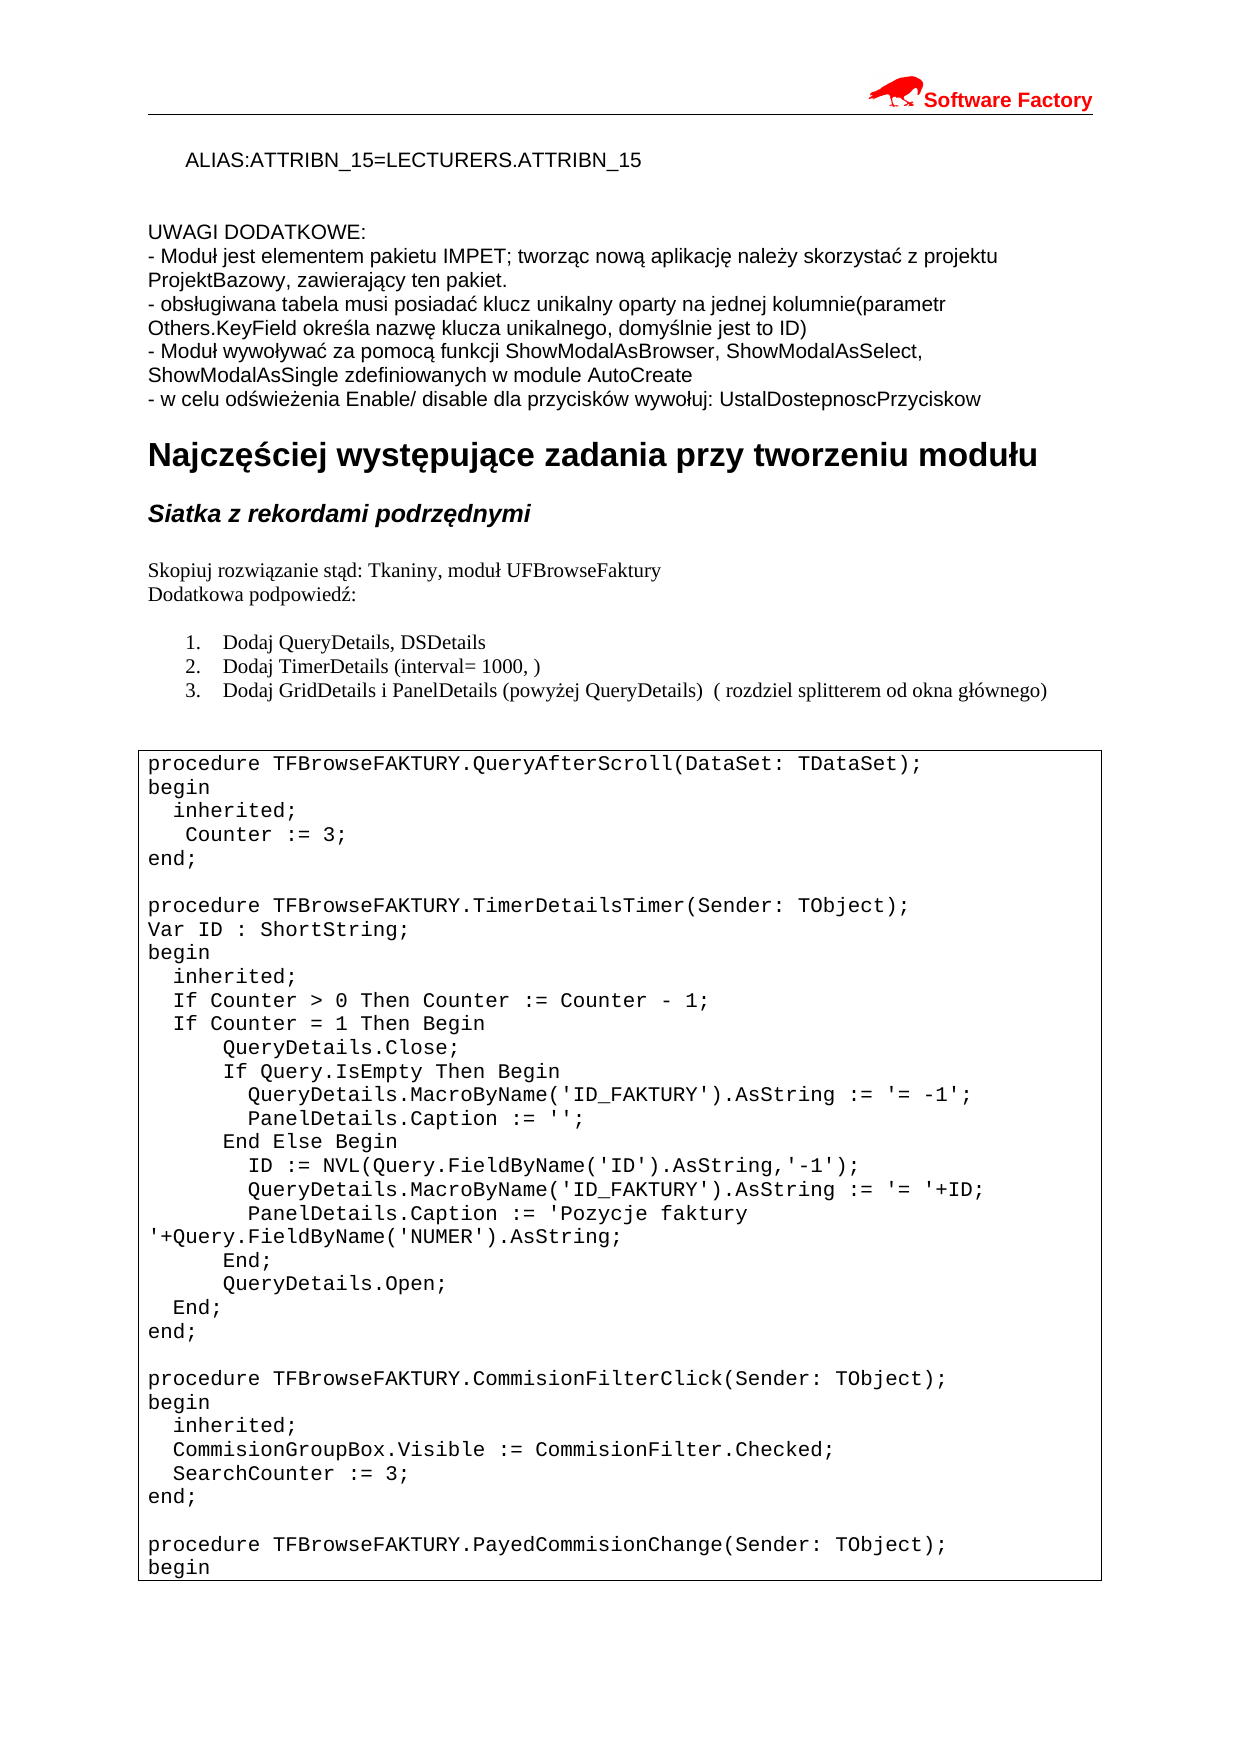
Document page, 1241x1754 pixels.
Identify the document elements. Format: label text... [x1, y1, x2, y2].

text Dodatkowa podpowiedź: [148, 582, 1093, 606]
list Dodaj TimerDetails (interval= 1000, ) [185, 654, 1093, 678]
text procedure TFBrowseFAKTURY.CommisionFilterClick(Sender: TObject); [148, 1368, 1093, 1392]
text begin [148, 1557, 1093, 1580]
text End; [148, 1297, 1093, 1321]
text ID := NVL(Query.FieldByName('ID').AsString,'-1'); [148, 1155, 1093, 1179]
text - obsługiwana tabela musi posiadać klucz unikalny oparty na jednej kolumnie(parametr Others.KeyField określa nazwę klucza unikalnego, domyślnie jest to ID) [148, 291, 1093, 339]
text procedure TFBrowseFAKTURY.PayedCommisionChange(Sender: TObject); [148, 1533, 1093, 1557]
text QueryDetails.Close; [148, 1037, 1093, 1061]
text End Else Begin [148, 1132, 1093, 1155]
text QueryDetails.MacroByName('ID_FAKTURY').AsString := '= -1'; [148, 1084, 1093, 1108]
text inherited; [148, 966, 1093, 990]
text inherited; [148, 1415, 1093, 1439]
text Var ID : ShortString; [148, 919, 1093, 942]
text - Moduł wywoływać za pomocą funkcji ShowModalAsBrowser, ShowModalAsSelect, ShowModalAsSingle zdefiniowanych w module AutoCreate [148, 339, 1093, 387]
list Dodaj GridDetails i PanelDetails (powyżej QueryDetails) ( rozdziel splitterem od okna głównego) [185, 678, 1093, 702]
text PanelDetails.Caption := 'Pozycje faktury '+Query.FieldByName('NUMER').AsString; [148, 1202, 1093, 1250]
text begin [148, 1392, 1093, 1415]
text procedure TFBrowseFAKTURY.TimerDetailsTimer(Sender: TObject); [148, 895, 1093, 919]
text Counter := 3; [148, 824, 1093, 848]
text inherited; [148, 801, 1093, 824]
text - w celu odświeżenia Enable/ disable dla przycisków wywołuj: UstalDostepnoscPrzyciskow [148, 387, 1093, 411]
picture [868, 73, 924, 108]
text QueryDetails.Open; [148, 1273, 1093, 1297]
text begin [148, 942, 1093, 966]
text end; [148, 1321, 1093, 1344]
text UWAGI DODATKOWE: [148, 219, 1093, 243]
text PanelDetails.Caption := ''; [148, 1108, 1093, 1132]
text If Query.IsEmpty Then Begin [148, 1061, 1093, 1084]
text If Counter > 0 Then Counter := Counter - 1; [148, 990, 1093, 1013]
text QueryDetails.MacroByName('ID_FAKTURY').AsString := '= '+ID; [148, 1179, 1093, 1202]
subtitle Najczęściej występujące zadania przy tworzeniu modułu [148, 435, 1093, 473]
text CommisionGroupBox.Visible := CommisionFilter.Checked; [148, 1439, 1093, 1463]
text Skopiuj rozwiązanie stąd: Tkaniny, moduł UFBrowseFaktury [148, 558, 1093, 582]
list Dodaj QueryDetails, DSDetails [185, 630, 1093, 654]
text ALIAS:ATTRIBN_15=LECTURERS.ATTRIBN_15 [185, 148, 1093, 172]
subtitle Siatka z rekordami podrzędnymi [148, 498, 1093, 527]
text End; [148, 1250, 1093, 1273]
text end; [148, 1486, 1093, 1510]
text If Counter = 1 Then Begin [148, 1013, 1093, 1037]
text begin [148, 777, 1093, 801]
text procedure TFBrowseFAKTURY.QueryAfterScroll(DataSet: TDataSet); [139, 751, 1101, 777]
text - Moduł jest elementem pakietu IMPET; tworząc nową aplikację należy skorzystać z projektu ProjektBazowy, zawierający ten pakiet. [148, 243, 1093, 291]
text end; [148, 848, 1093, 871]
text SearchCounter := 3; [148, 1463, 1093, 1486]
